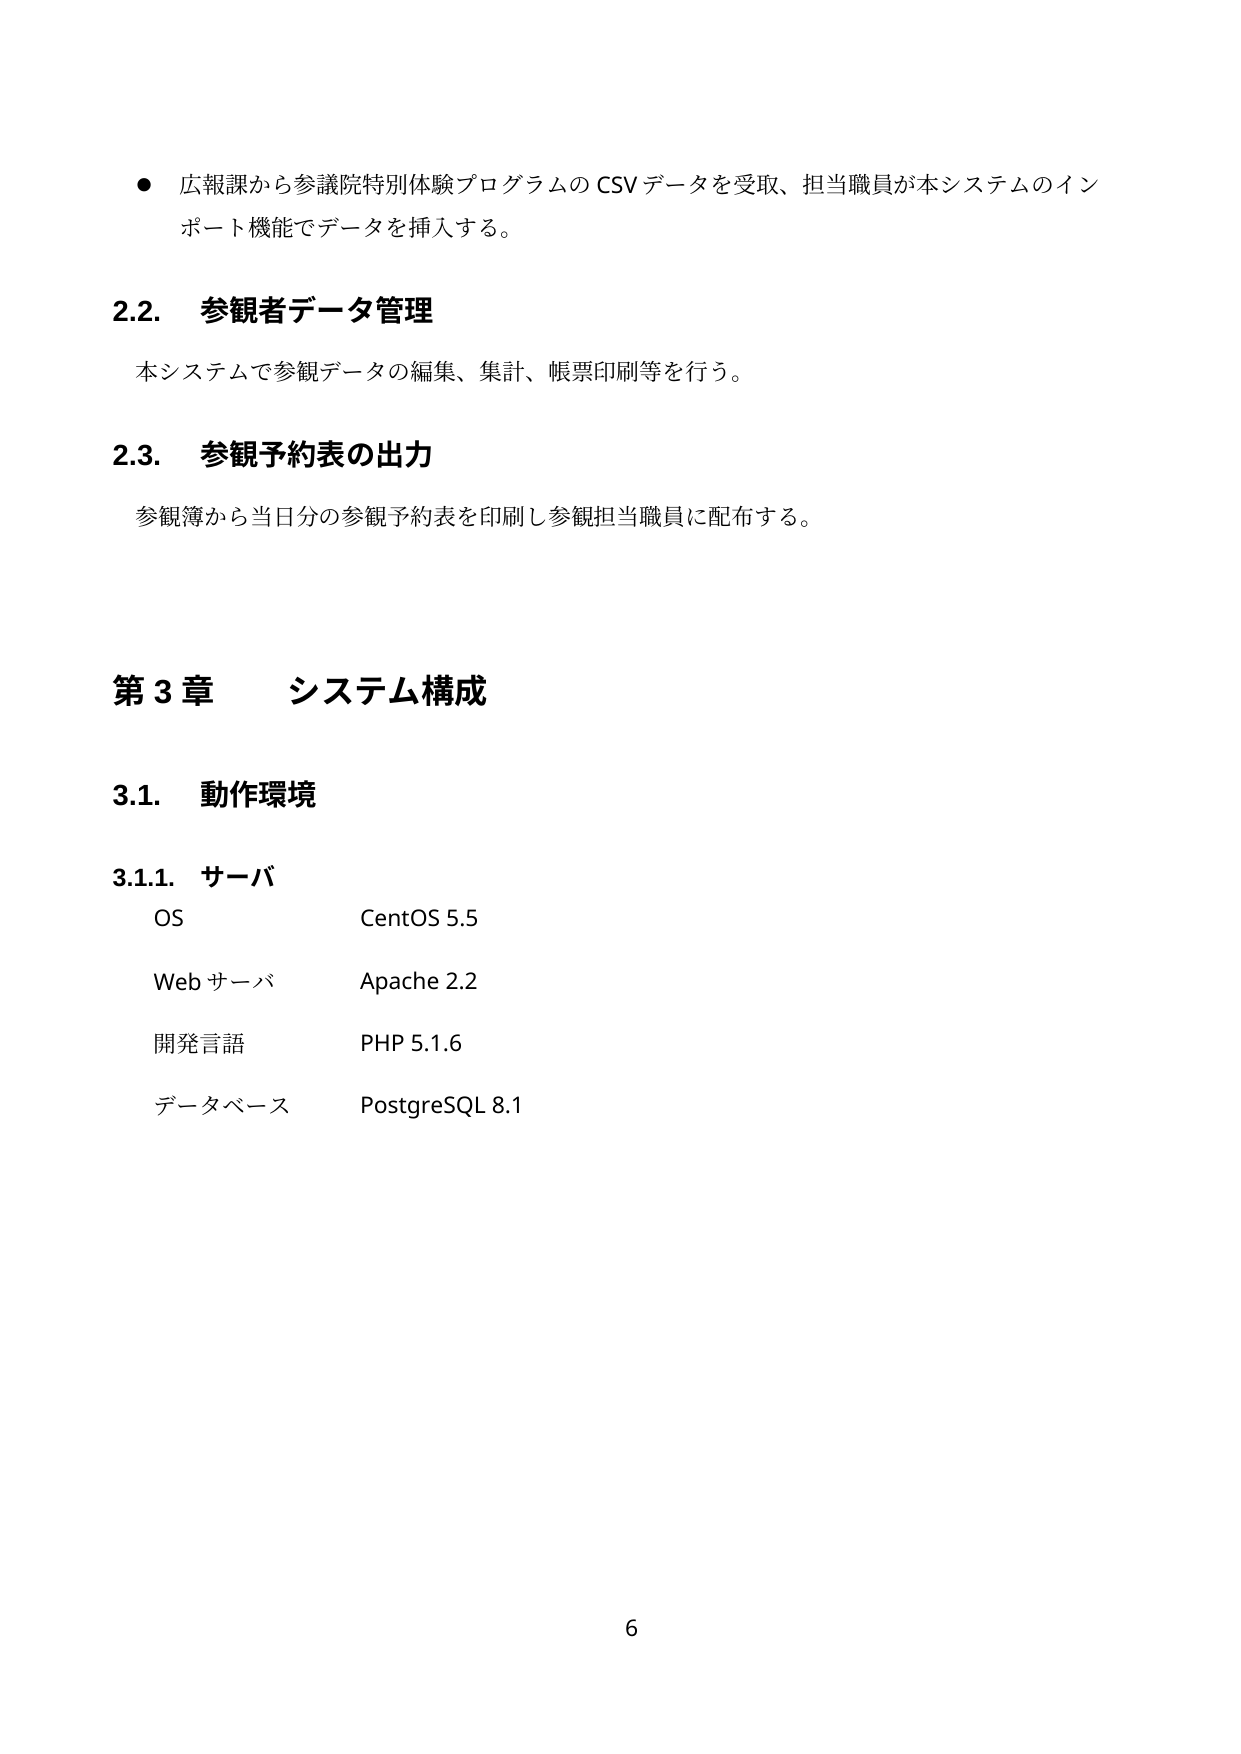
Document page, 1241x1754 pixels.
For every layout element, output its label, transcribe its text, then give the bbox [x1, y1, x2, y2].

table_cell 開発言語 [142, 1024, 348, 1086]
table_cell PHP 5.1.6 [349, 1024, 1137, 1086]
subtitle サーバ [112, 857, 1128, 894]
table_cell Apache 2.2 [349, 961, 1137, 1024]
text 本システムで参観データの編集、集計、帳票印刷等を行う。 [112, 352, 1128, 389]
table_cell PostgreSQL 8.1 [349, 1086, 1137, 1148]
text 参観簿から当日分の参観予約表を印刷し参観担当職員に配布する。 [112, 497, 1128, 534]
subtitle 参観者データ管理 [112, 271, 1128, 346]
table_cell Webサーバ [142, 961, 348, 1024]
subtitle 動作環境 [112, 755, 1128, 830]
table_header OS [142, 899, 348, 961]
subtitle システム構成 [112, 652, 1128, 727]
subtitle 参観予約表の出力 [112, 415, 1128, 490]
list 広報課から参議院特別体験プログラムのCSVデータを受取、担当職員が本システムのインポート機能でデータを挿入する。 [135, 164, 1128, 245]
table_cell データベース [142, 1086, 348, 1148]
table_header CentOS 5.5 [349, 899, 1137, 961]
